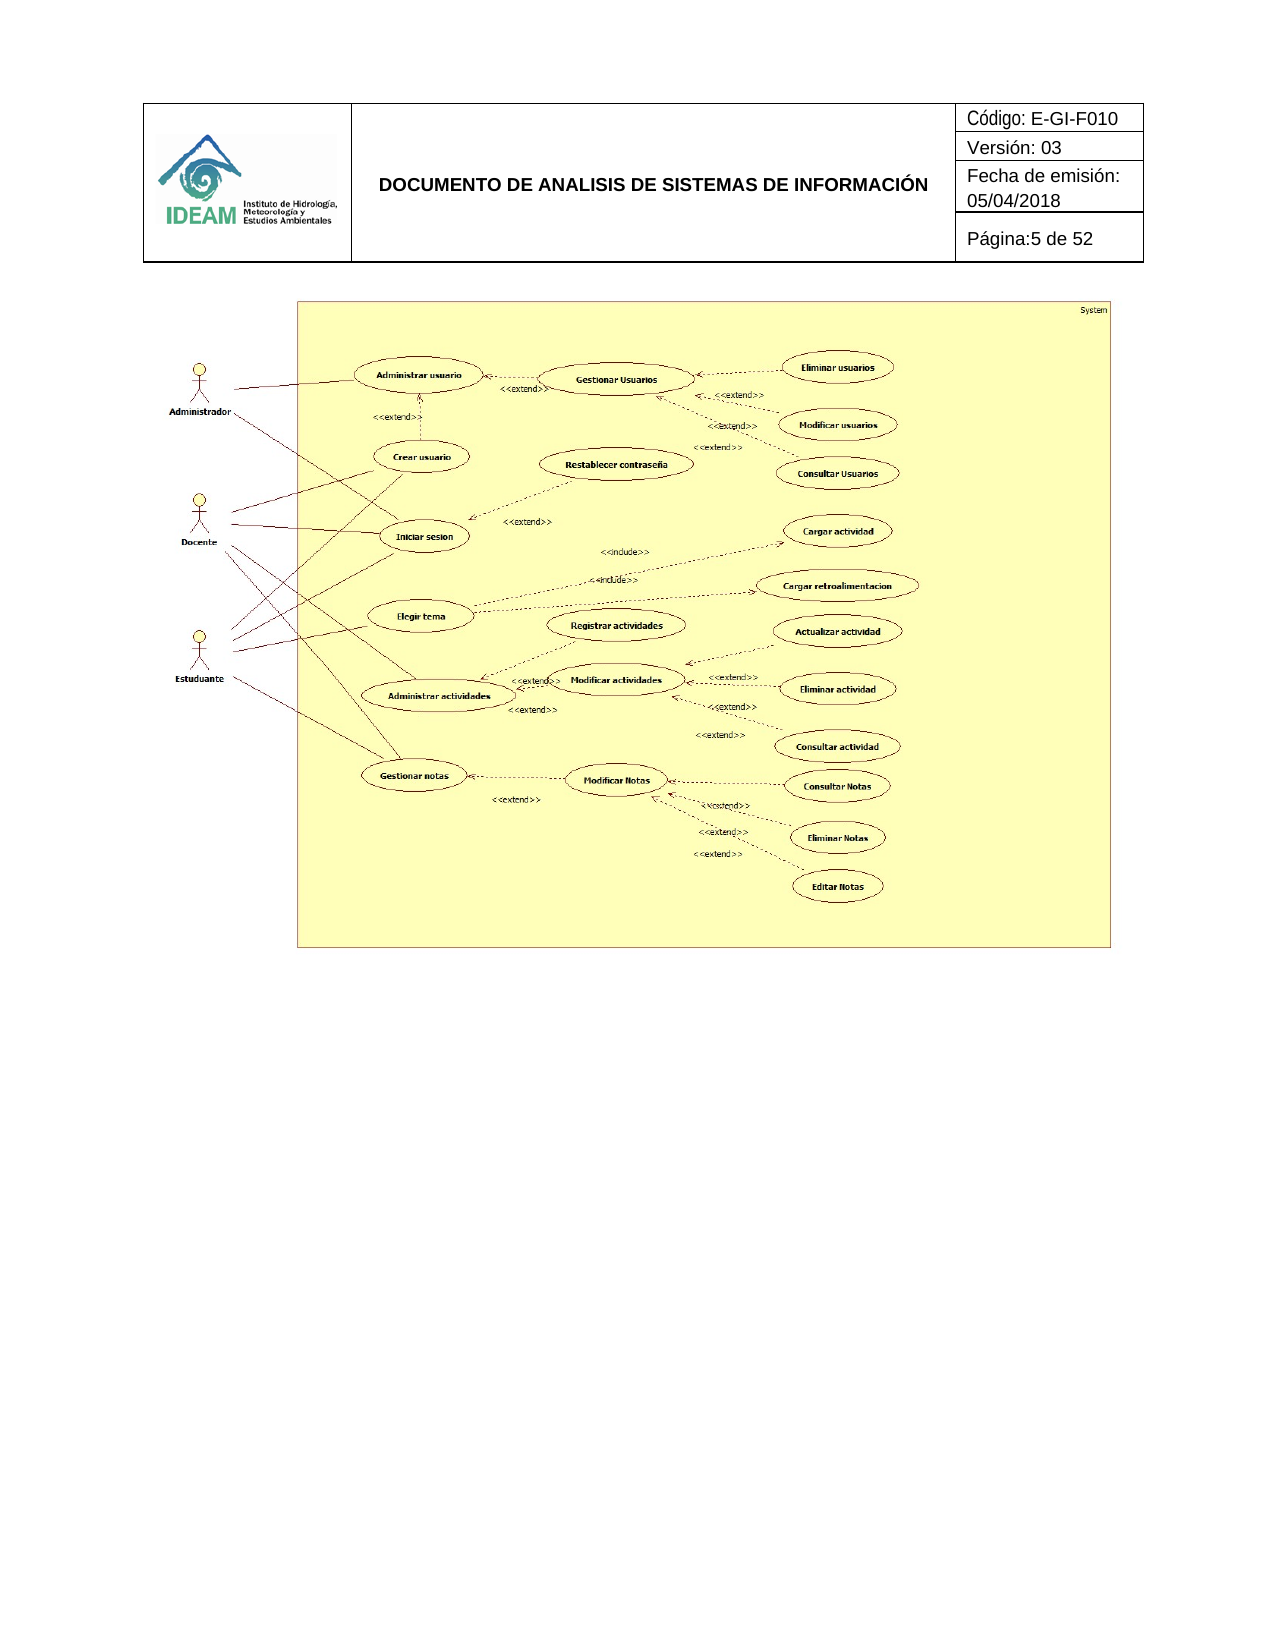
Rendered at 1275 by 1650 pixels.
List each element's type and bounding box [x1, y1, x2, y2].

picture [155, 134, 340, 231]
picture [150, 286, 1125, 963]
